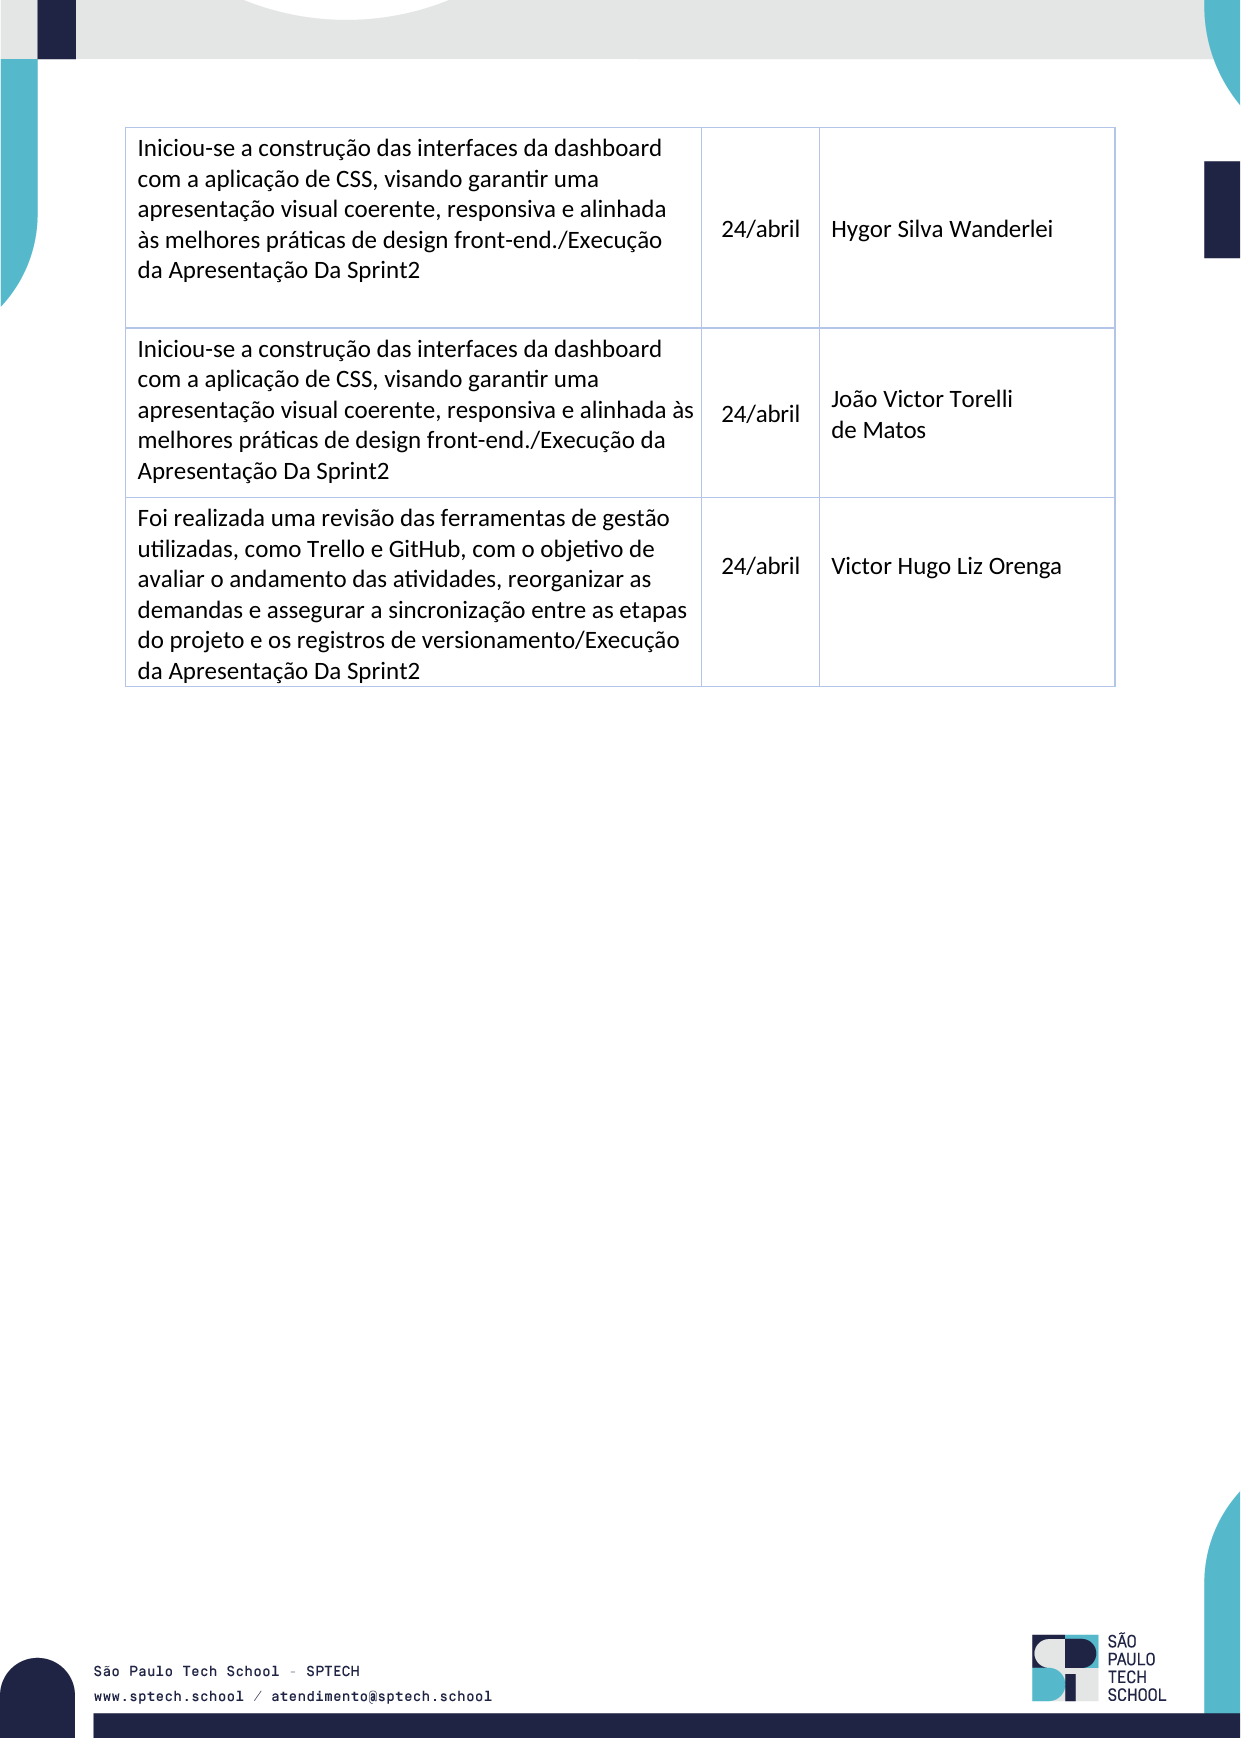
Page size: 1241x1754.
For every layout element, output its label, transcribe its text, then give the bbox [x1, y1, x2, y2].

picture [0, 0, 1241, 1738]
table_cell Hygor Silva Wanderlei [820, 128, 1114, 327]
table_cell Iniciou-se a construção das interfaces da dashboard com a aplicação de CSS, visando garantir uma apresentação visual coerente, responsiva e alinhada às melhores práticas de design front-end./Execução da Apresentação Da Sprint2 [126, 128, 701, 327]
table_cell 24/abril [702, 128, 819, 327]
table_header 24/abril [702, 329, 819, 497]
table_cell Victor Hugo Liz Orenga [820, 498, 1114, 686]
table_cell 24/abril [702, 498, 819, 686]
table_header Iniciou-se a construção das interfaces da dashboard com a aplicação de CSS, visando garantir uma apresentação visual coerente, responsiva e alinhada às melhores práticas de design front-end./Execução da Apresentação Da Sprint2 [126, 329, 701, 497]
table_header João Victor Torelli de Matos [820, 329, 1114, 497]
